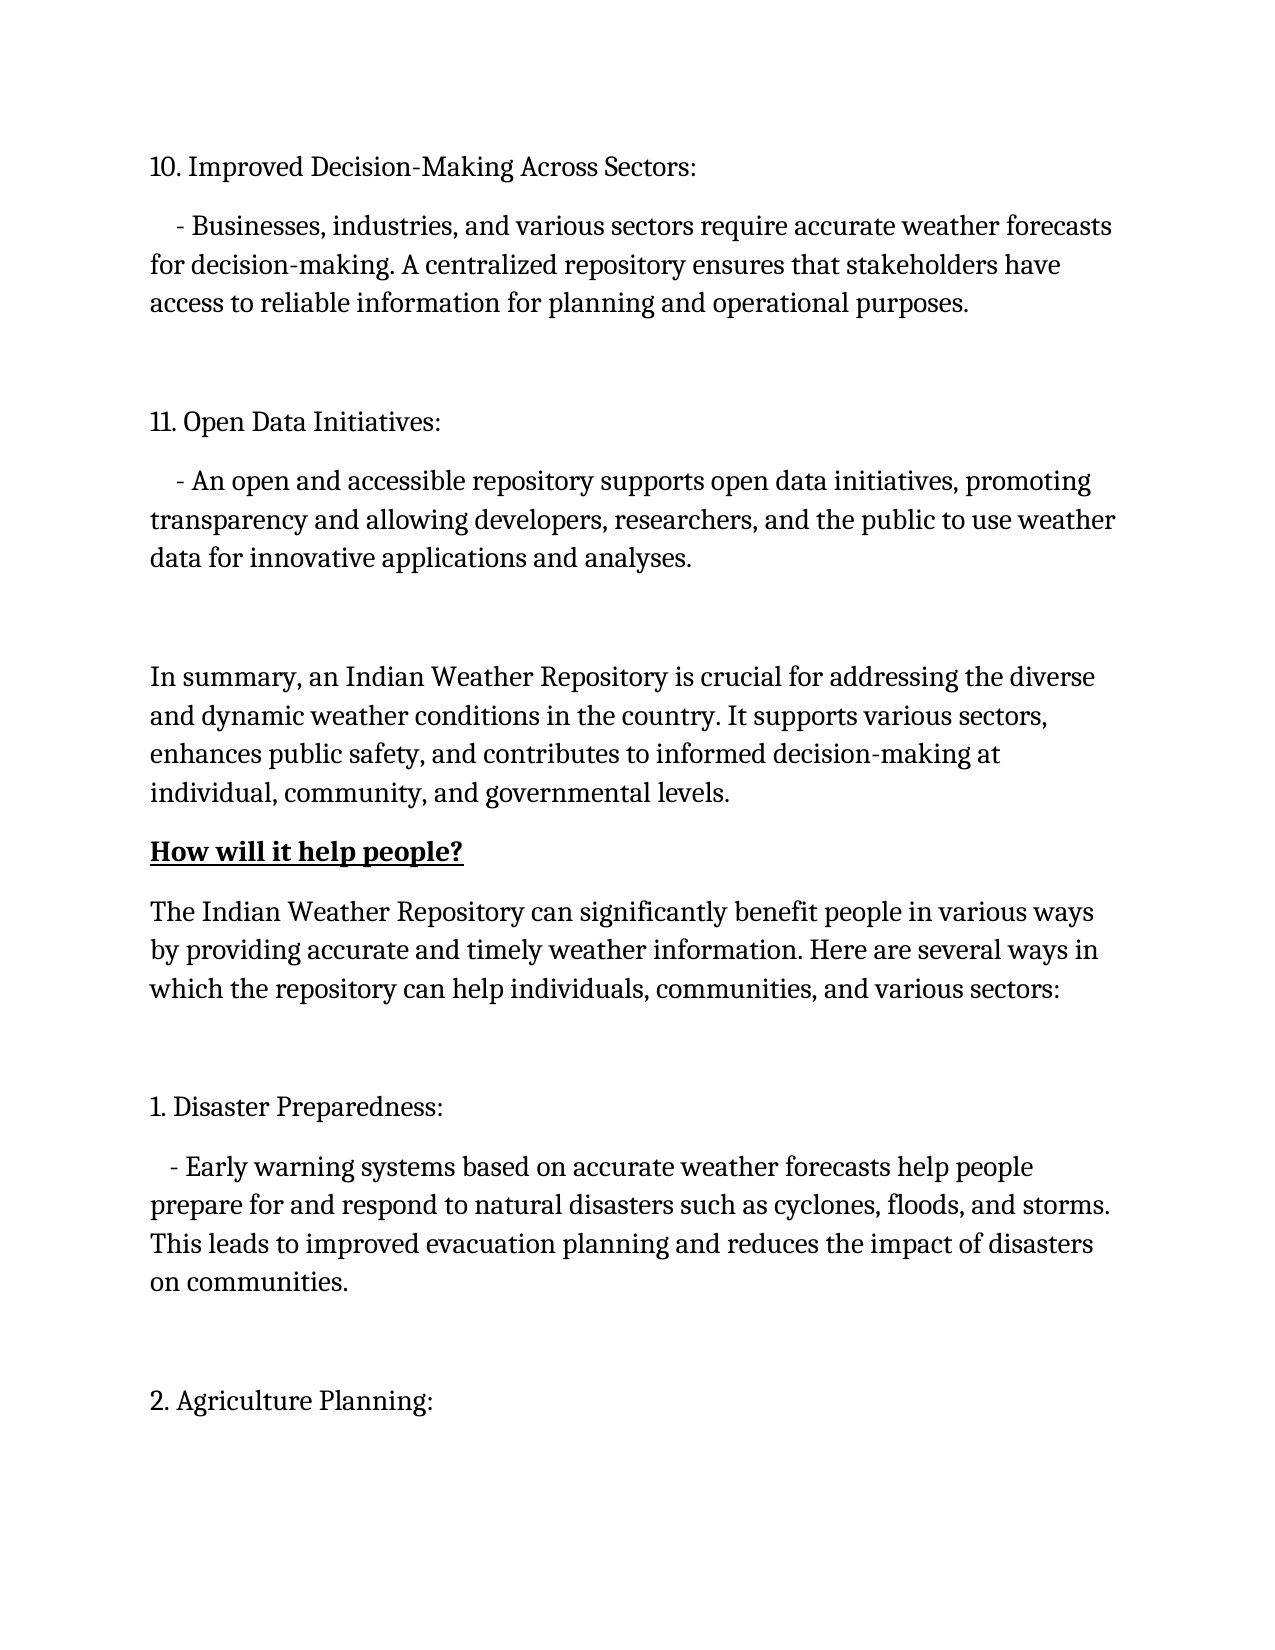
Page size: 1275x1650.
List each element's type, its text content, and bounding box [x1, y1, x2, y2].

text 10. Improved Decision-Making Across Sectors: [150, 150, 1125, 183]
text The Indian Weather Repository can significantly benefit people in various ways by providing accurate and timely weather information. Here are several ways in which the repository can help individuals, communities, and various sectors: [150, 895, 1125, 1005]
text 11. Open Data Initiatives: [150, 405, 1125, 439]
text - An open and accessible repository supports open data initiatives, promoting transparency and allowing developers, researchers, and the public to use weather data for innovative applications and analyses. [150, 464, 1125, 575]
text - Businesses, industries, and various sectors require accurate weather forecasts for decision-making. A centralized repository ensures that stakeholders have access to reliable information for planning and operational purposes. [150, 209, 1125, 320]
text 2. Agriculture Planning: [150, 1384, 1125, 1418]
text 1. Disaster Preparedness: [150, 1091, 1125, 1124]
text How will it help people? [150, 835, 1125, 869]
text In summary, an Indian Weather Repository is crucial for addressing the diverse and dynamic weather conditions in the country. It supports various sectors, enhances public safety, and contributes to informed decision-making at individual, community, and governmental levels. [150, 660, 1125, 809]
text - Early warning systems based on accurate weather forecasts help people prepare for and respond to natural disasters such as cyclones, floods, and storms. This leads to improved evacuation planning and reduces the impact of disasters on communities. [150, 1150, 1125, 1299]
